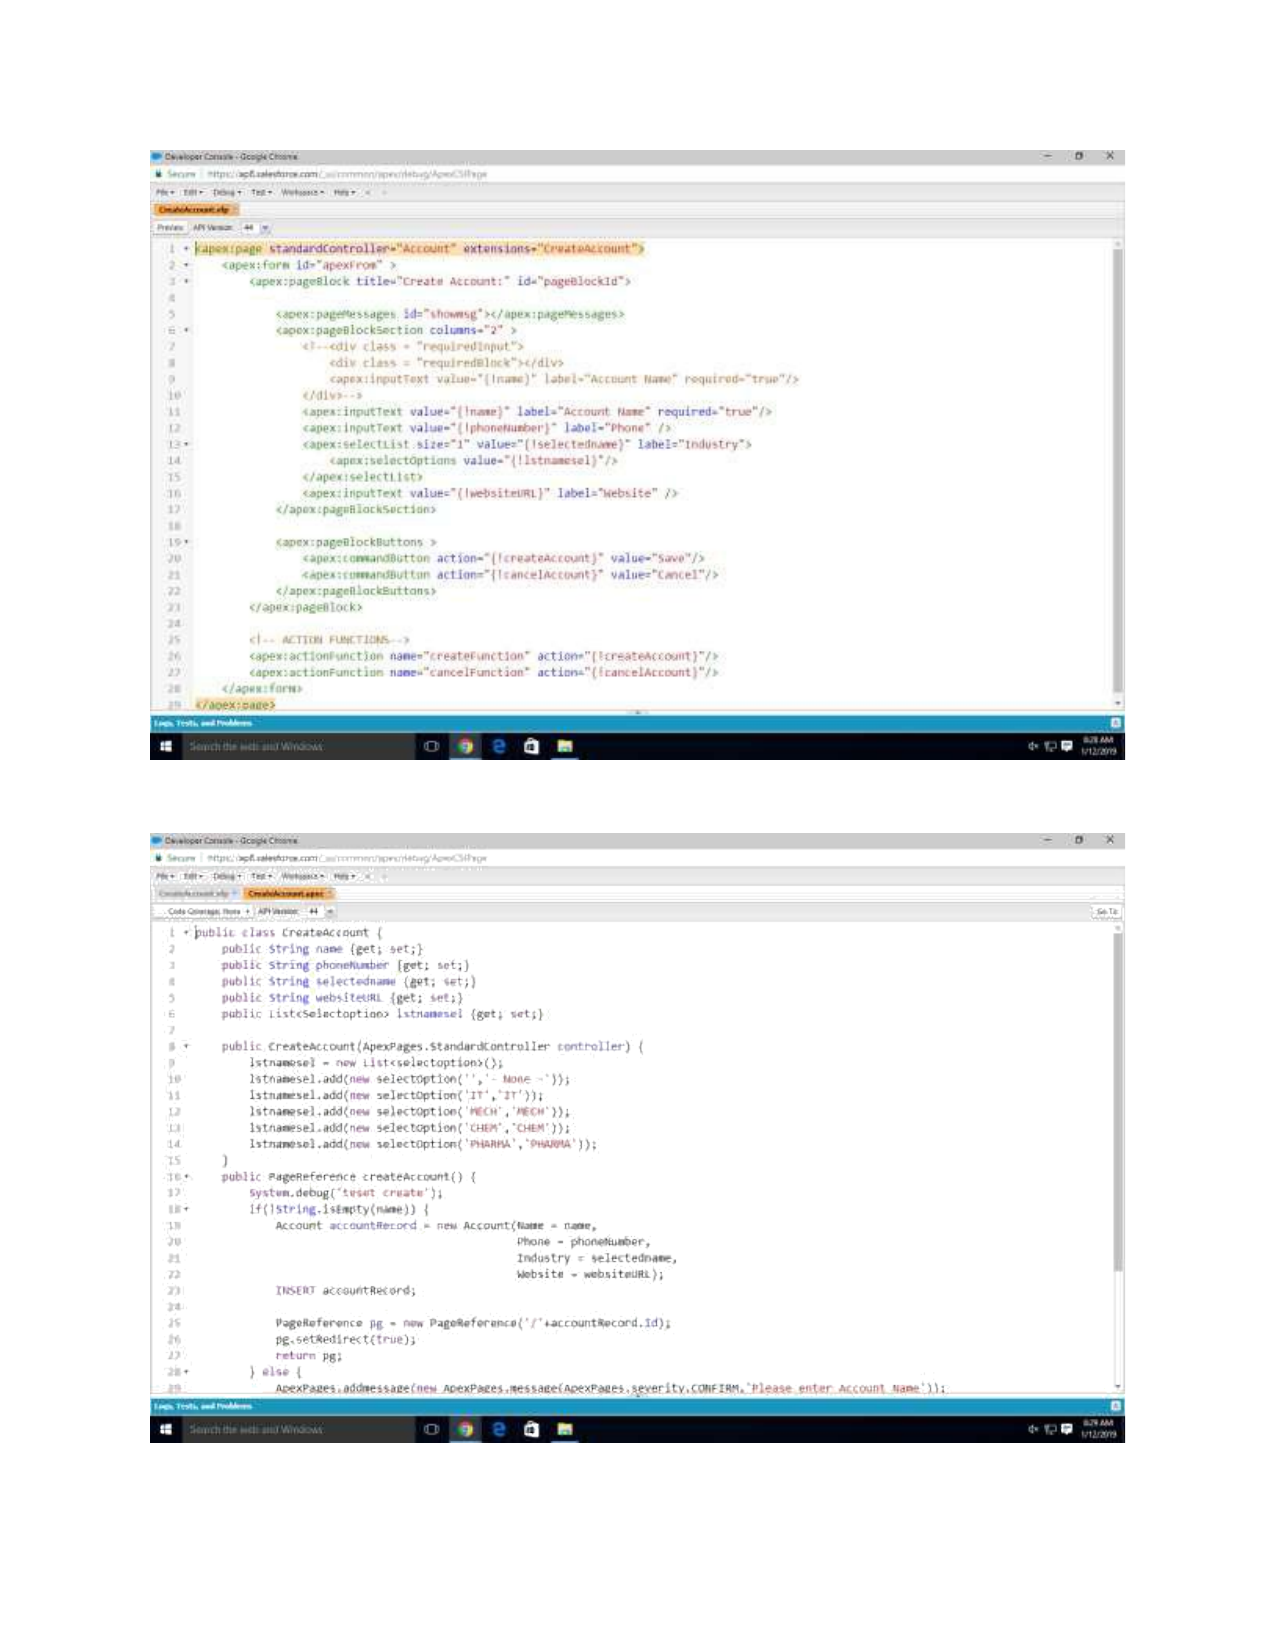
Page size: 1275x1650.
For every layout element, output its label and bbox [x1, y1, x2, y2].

picture [150, 833, 1125, 1443]
picture [150, 150, 1125, 760]
